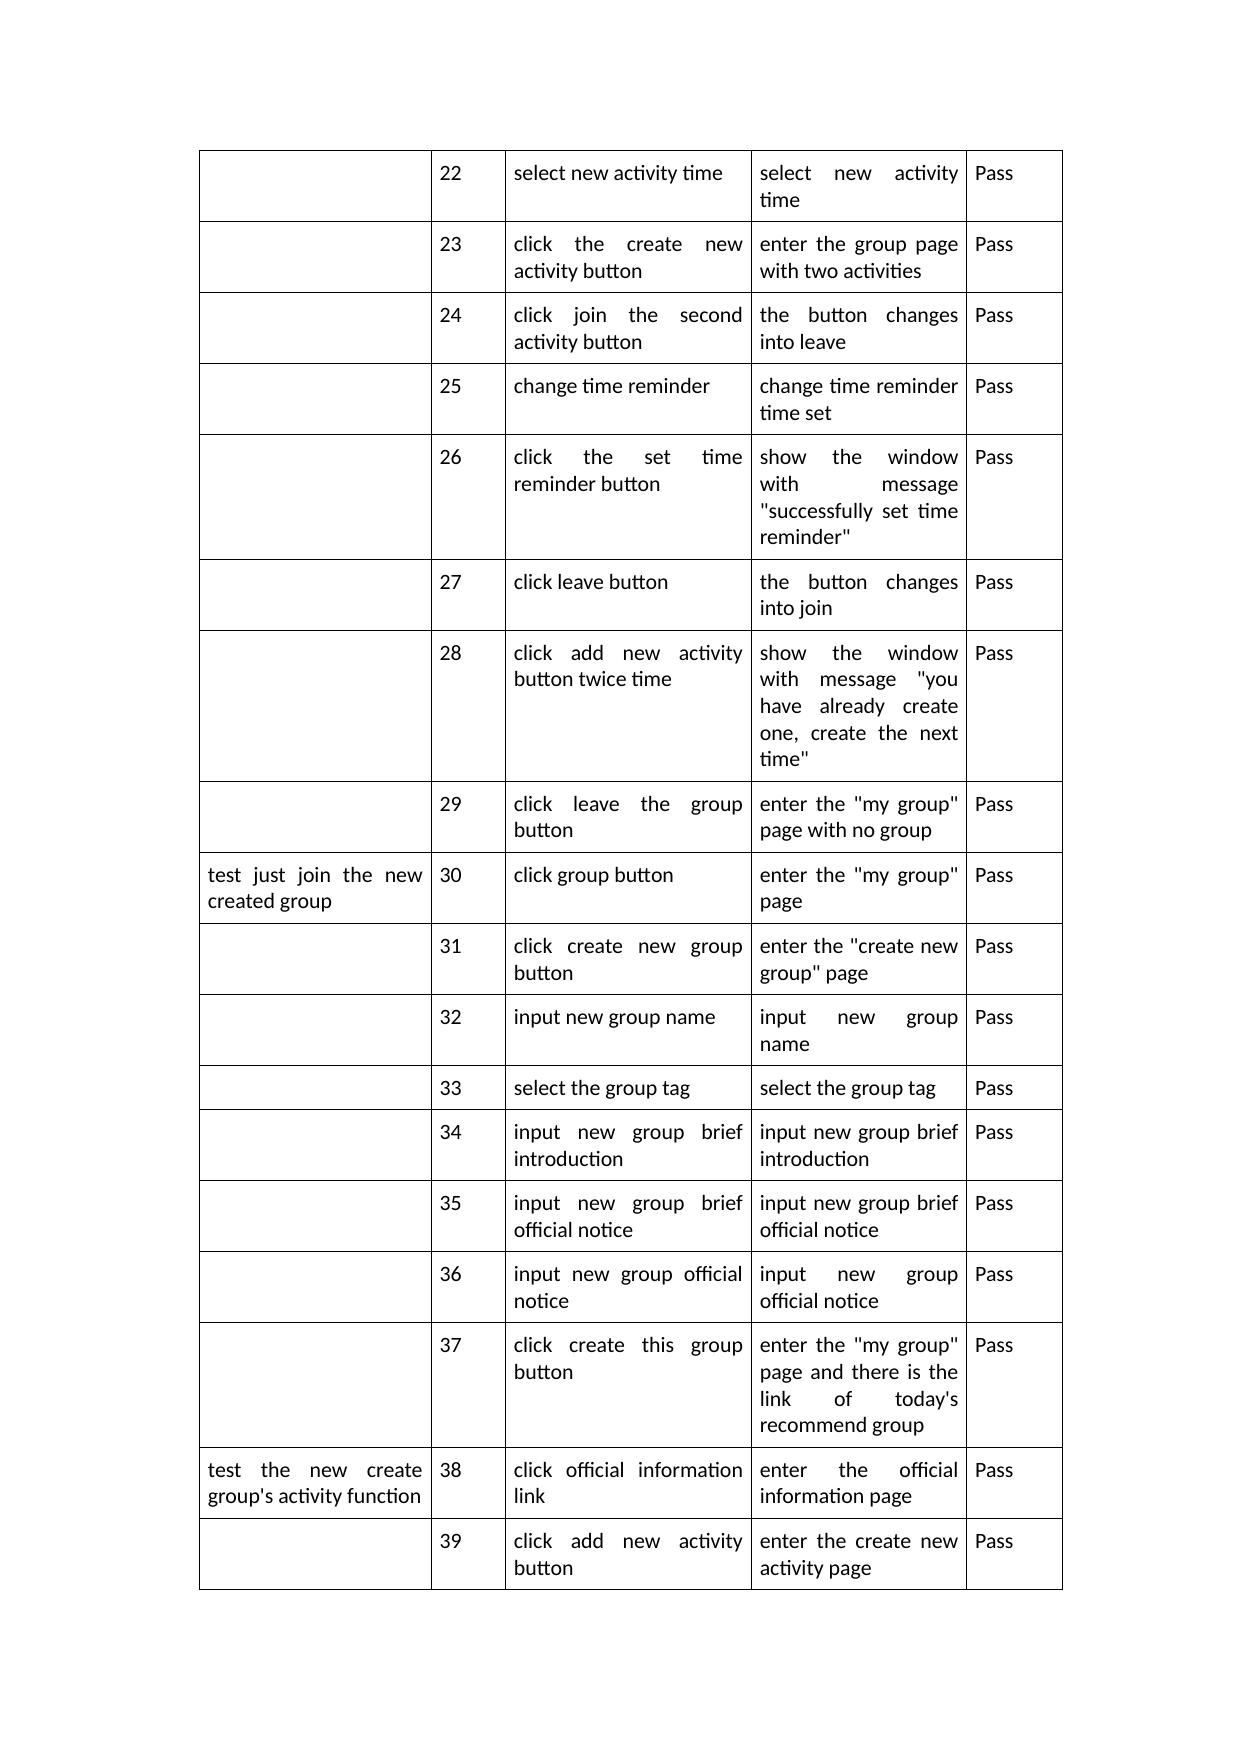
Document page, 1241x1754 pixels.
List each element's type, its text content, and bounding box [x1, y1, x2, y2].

table_cell click the set time reminder button [506, 435, 751, 558]
table_cell enter the "my group" page with no group [752, 782, 966, 852]
table_cell 22 [432, 151, 505, 221]
table_cell [200, 1323, 431, 1447]
table_cell 33 [432, 1066, 505, 1109]
table_cell enter the group page with two activities [752, 222, 966, 292]
table_cell Pass [967, 560, 1062, 629]
table_cell 25 [432, 364, 505, 434]
table_cell Pass [967, 1519, 1062, 1589]
table_cell select new activity time [506, 151, 751, 221]
table_cell 39 [432, 1519, 505, 1589]
table_cell [200, 924, 431, 994]
table_cell input new group name [506, 995, 751, 1065]
table_cell input new group brief official notice [506, 1181, 751, 1251]
table_cell enter the official information page [752, 1448, 966, 1518]
table_cell show the window with message "you have already create one, create the next time" [752, 631, 966, 781]
table_cell Pass [967, 151, 1062, 221]
table_cell Pass [967, 293, 1062, 363]
table_cell 28 [432, 631, 505, 781]
table_cell click create new group button [506, 924, 751, 994]
table_cell change time reminder time set [752, 364, 966, 434]
table_cell enter the create new activity page [752, 1519, 966, 1589]
table_cell input new group brief introduction [506, 1110, 751, 1180]
table_cell [200, 1519, 431, 1589]
table_cell 26 [432, 435, 505, 558]
table_cell Pass [967, 631, 1062, 781]
table_cell select the group tag [752, 1066, 966, 1109]
table_cell 23 [432, 222, 505, 292]
table_cell click leave the group button [506, 782, 751, 852]
table_cell 36 [432, 1252, 505, 1322]
table_cell Pass [967, 1181, 1062, 1251]
table_cell input new group official notice [506, 1252, 751, 1322]
table_cell 34 [432, 1110, 505, 1180]
table_cell [200, 1066, 431, 1109]
table_cell enter the "my group" page [752, 853, 966, 923]
table_cell click add new activity button twice time [506, 631, 751, 781]
table_cell 31 [432, 924, 505, 994]
table_cell Pass [967, 1252, 1062, 1322]
table_cell 35 [432, 1181, 505, 1251]
table_cell Pass [967, 364, 1062, 434]
table_cell change time reminder [506, 364, 751, 434]
table_cell 27 [432, 560, 505, 629]
table_cell [200, 782, 431, 852]
table_cell input new group brief introduction [752, 1110, 966, 1180]
table_cell Pass [967, 782, 1062, 852]
table_cell click leave button [506, 560, 751, 629]
table_cell Pass [967, 1323, 1062, 1447]
table_cell [200, 293, 431, 363]
table_cell select the group tag [506, 1066, 751, 1109]
table_cell Pass [967, 222, 1062, 292]
table_cell input new group brief official notice [752, 1181, 966, 1251]
table_cell [200, 1110, 431, 1180]
table_cell click the create new activity button [506, 222, 751, 292]
table_cell click official information link [506, 1448, 751, 1518]
table_cell [200, 222, 431, 292]
table_cell show the window with message "successfully set time reminder" [752, 435, 966, 558]
table_cell 38 [432, 1448, 505, 1518]
table_cell input new group name [752, 995, 966, 1065]
table_cell 29 [432, 782, 505, 852]
table_cell Pass [967, 1110, 1062, 1180]
table_cell [200, 435, 431, 558]
table_cell [200, 995, 431, 1065]
table_cell click add new activity button [506, 1519, 751, 1589]
table_cell [200, 560, 431, 629]
table_cell click create this group button [506, 1323, 751, 1447]
table_cell [200, 631, 431, 781]
table_cell enter the "my group" page and there is the link of today's recommend group [752, 1323, 966, 1447]
table_cell 24 [432, 293, 505, 363]
table_cell 30 [432, 853, 505, 923]
table_cell Pass [967, 853, 1062, 923]
table_cell 32 [432, 995, 505, 1065]
table_cell [200, 1181, 431, 1251]
table_cell the button changes into leave [752, 293, 966, 363]
table_cell Pass [967, 1066, 1062, 1109]
table_cell [200, 364, 431, 434]
table_cell [200, 1252, 431, 1322]
table_cell Pass [967, 924, 1062, 994]
table_cell Pass [967, 435, 1062, 558]
table_cell the button changes into join [752, 560, 966, 629]
table_cell click join the second activity button [506, 293, 751, 363]
table_cell test the new create group's activity function [200, 1448, 431, 1518]
table_cell click group button [506, 853, 751, 923]
table_cell test just join the new created group [200, 853, 431, 923]
table_cell input new group official notice [752, 1252, 966, 1322]
table_cell select new activity time [752, 151, 966, 221]
table_cell Pass [967, 995, 1062, 1065]
table_cell enter the "create new group" page [752, 924, 966, 994]
table_cell 37 [432, 1323, 505, 1447]
table_cell [200, 151, 431, 221]
table_cell Pass [967, 1448, 1062, 1518]
